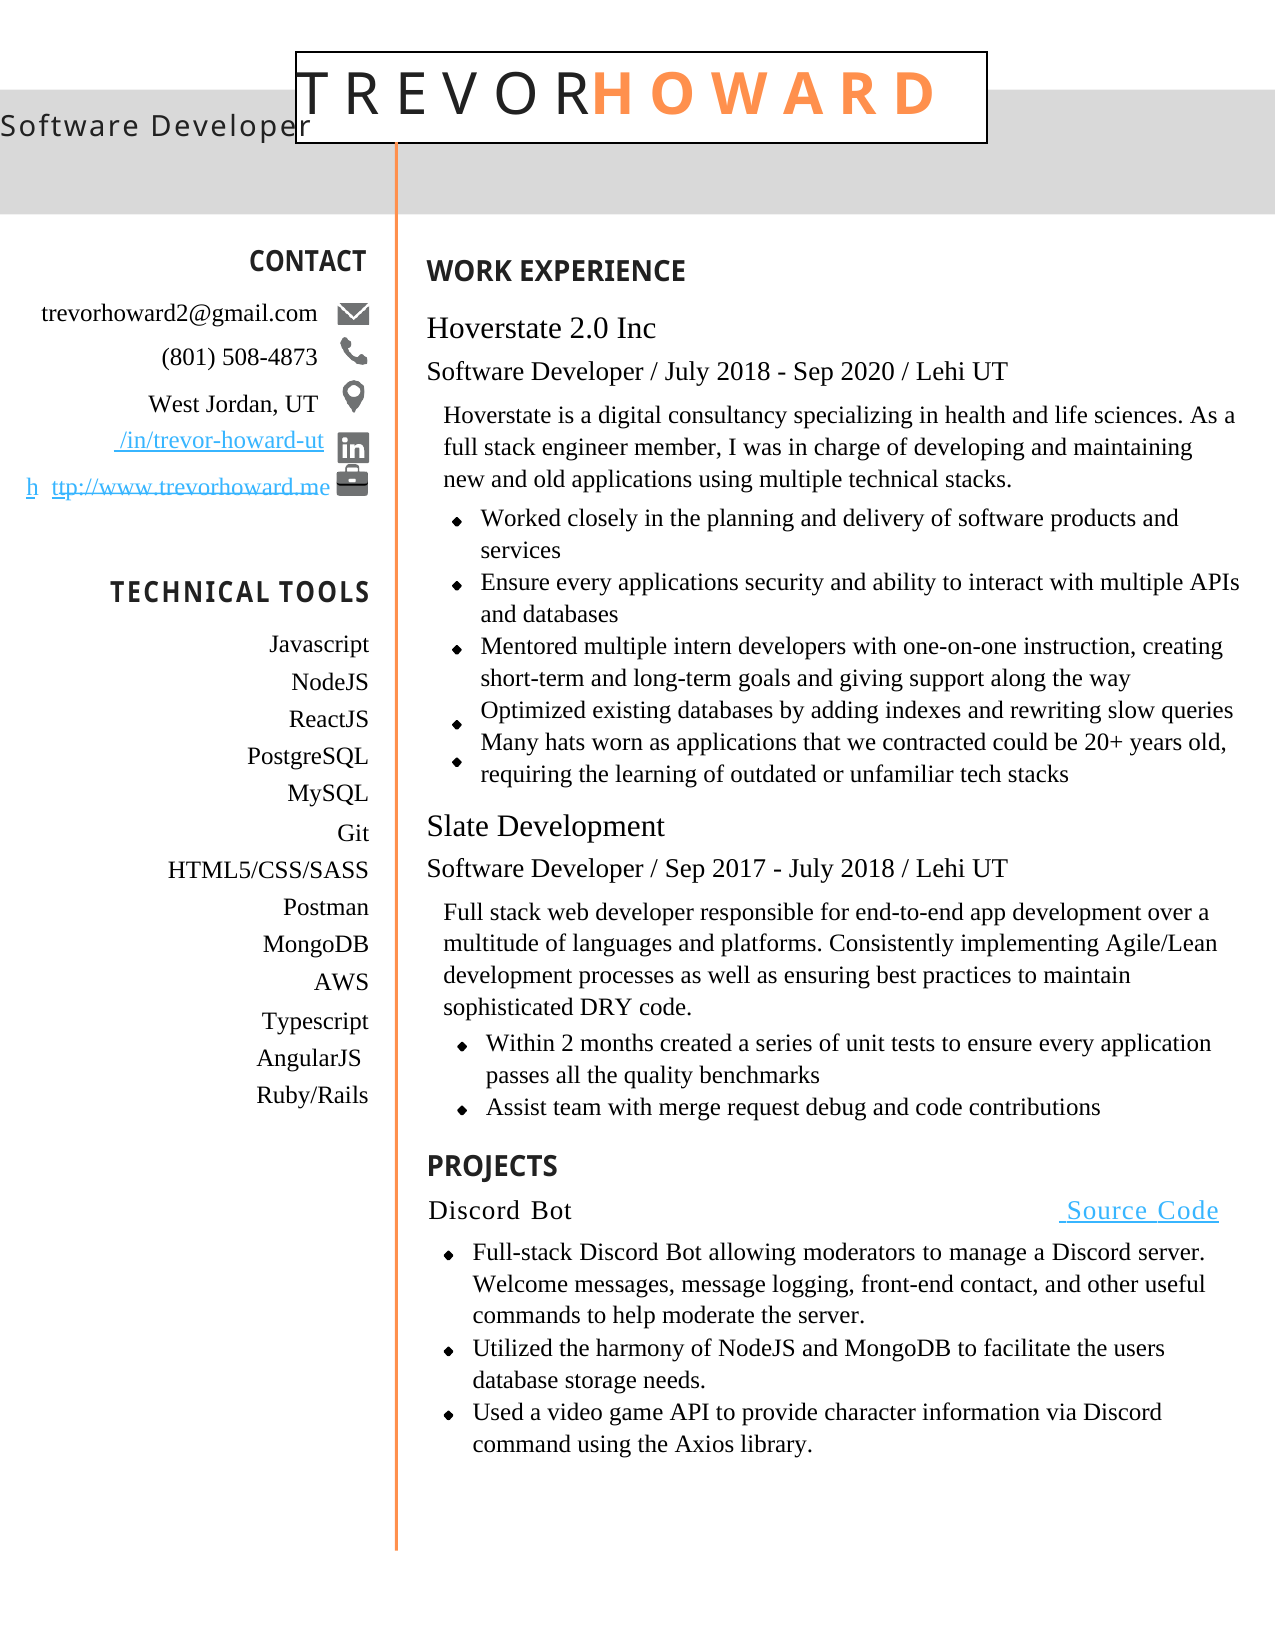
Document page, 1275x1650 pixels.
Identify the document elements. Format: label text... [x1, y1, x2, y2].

picture [337, 303, 370, 325]
text /in/trevor-howard-ut [113, 425, 373, 454]
text Assist team with merge request debug and code contributions [486, 1092, 1275, 1121]
subtitle WORK EXPERIENCE [426, 251, 1275, 290]
text Typescript AngularJS Ruby/Rails [256, 1006, 369, 1109]
picture [340, 337, 368, 365]
text trevorhoward2@gmail.com [41, 298, 373, 327]
text Within 2 months created a series of unit tests to ensure every application passes all the quality benchmarks [486, 1028, 1214, 1089]
picture [336, 464, 368, 496]
text Postman MongoDB [262, 892, 369, 958]
subtitle CONTACT [0, 240, 366, 279]
subtitle Software Developer / Sep 2017 - July 2018 / Lehi UT [426, 852, 1275, 883]
subtitle Slate Development [426, 807, 1275, 843]
text Javascript NodeJS ReactJS PostgreSQL [246, 629, 369, 770]
text Hoverstate is a digital consultancy specializing in health and life sciences. As a full stack engineer member, I was in charge of developing and maintaining new and old applications using multiple technical stacks. [443, 401, 1236, 493]
text h ttp://www.trevorhoward.me [26, 464, 373, 501]
text Worked closely in the planning and delivery of software products and services [480, 503, 1181, 564]
text MySQL [0, 778, 369, 807]
text Utilized the harmony of NodeJS and MongoDB to facilitate the users database storage needs. [472, 1333, 1166, 1393]
text Full stack web developer responsible for end-to-end app development over a multitude of languages and platforms. Consistently implementing Agile/Lean development processes as well as ensuring best practices to maintain sophisticated DRY code. [443, 897, 1242, 1021]
subtitle TECHNICAL TOOLS [0, 571, 369, 611]
text Ensure every applications security and ability to interact with multiple APIs and databases [480, 567, 1242, 628]
text Used a video game API to provide character information via Discord command using the Axios library. [472, 1397, 1163, 1457]
text Full-stack Discord Bot allowing moderators to manage a Discord server. Welcome messages, message logging, front-end contact, and other useful commands to help moderate the server. [472, 1237, 1206, 1329]
text West Jordan, UT [0, 381, 364, 418]
text (801) 508-4873 [161, 337, 373, 370]
subtitle Discord Bot Source Code [428, 1194, 1275, 1225]
subtitle Software Developer / July 2018 - Sep 2020 / Lehi UT [426, 356, 1275, 387]
text PROJECTS [426, 1145, 1275, 1185]
text AWS [0, 967, 369, 996]
text Git HTML5/CSS/SASS [167, 818, 369, 884]
picture [342, 380, 365, 413]
text Hoverstate 2.0 Inc [426, 309, 1275, 345]
text Mentored multiple intern developers with one-on-one instruction, creating short-term and long-term goals and giving support along the way Optimized existing databases by adding indexes and rewriting slow queries Many hats worn as applications that we contracted could be 20+ years old, requiring the learning of outdated or unfamiliar tech stacks [480, 631, 1234, 787]
